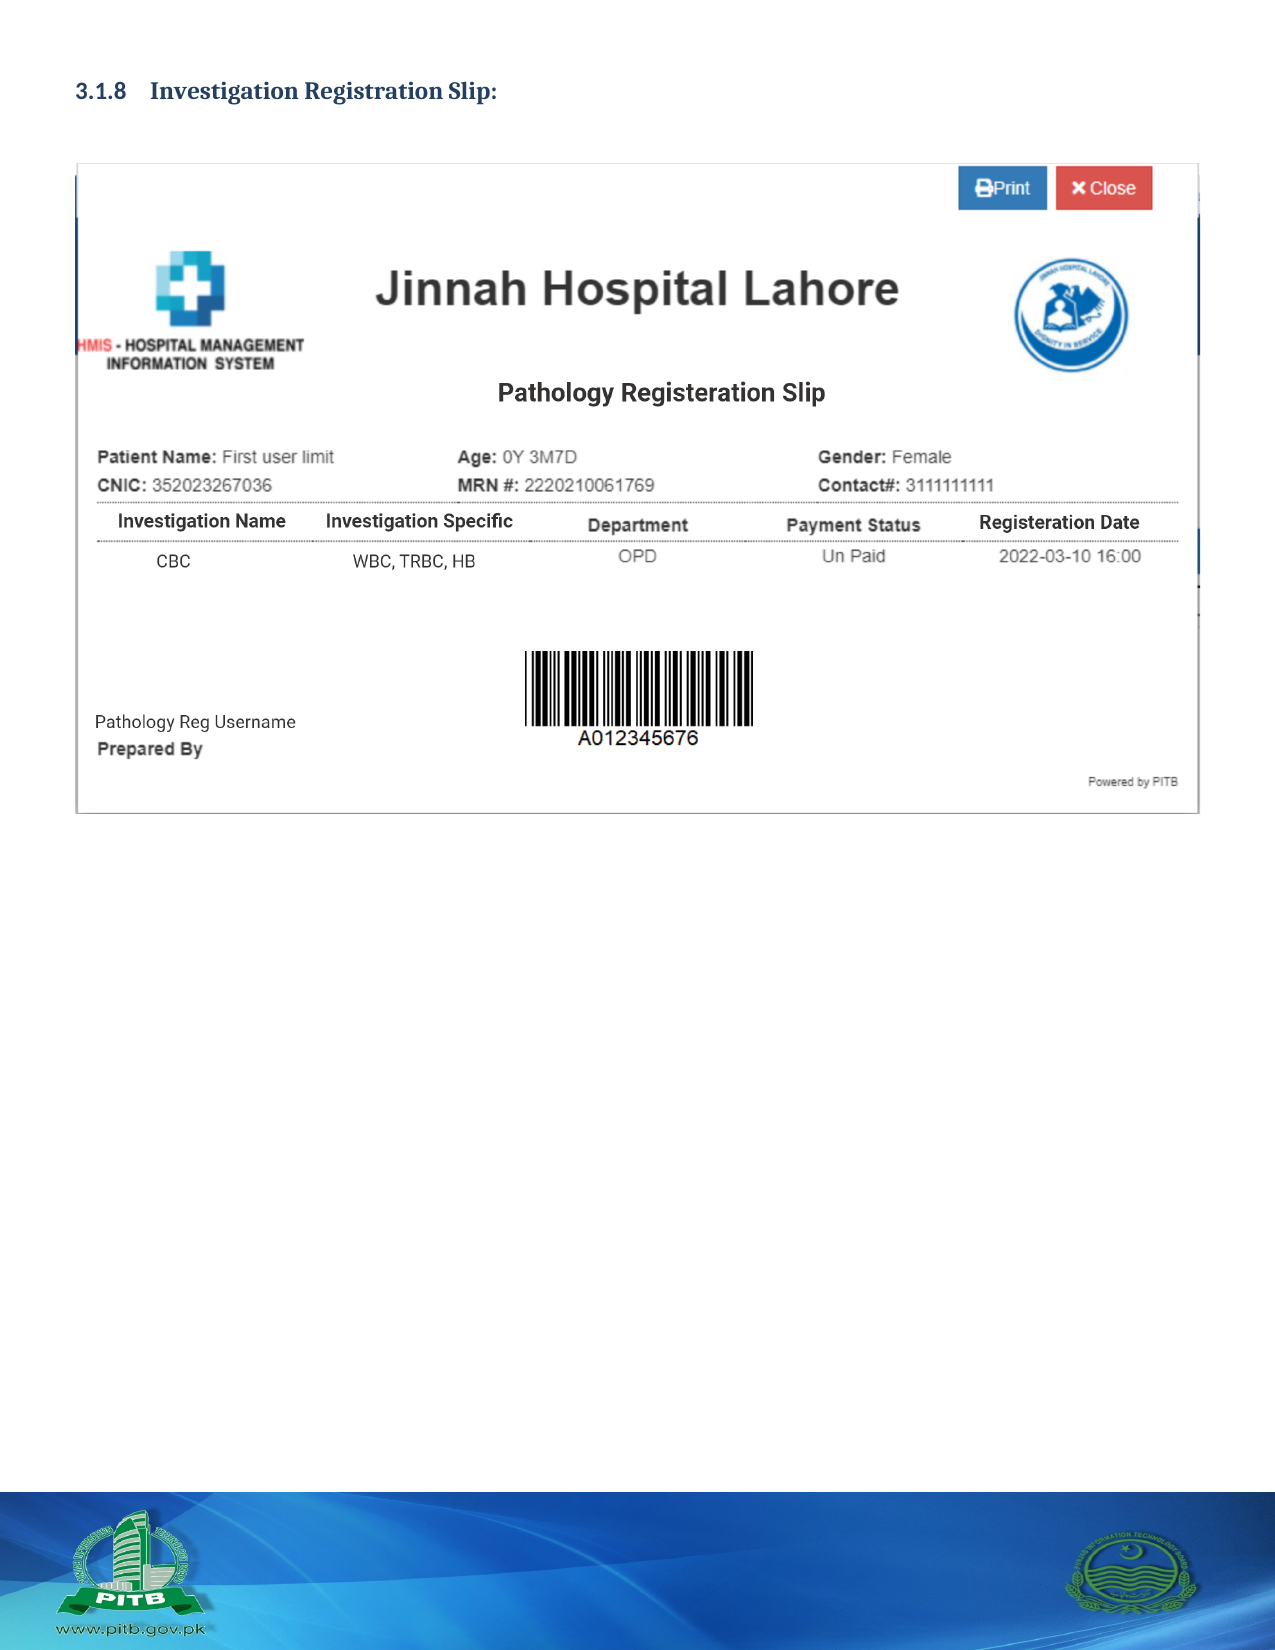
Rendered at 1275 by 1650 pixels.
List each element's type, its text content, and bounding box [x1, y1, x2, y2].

picture [75, 163, 1200, 814]
picture [0, 1492, 1275, 1650]
subtitle Investigation Registration Slip: [75, 75, 1200, 106]
